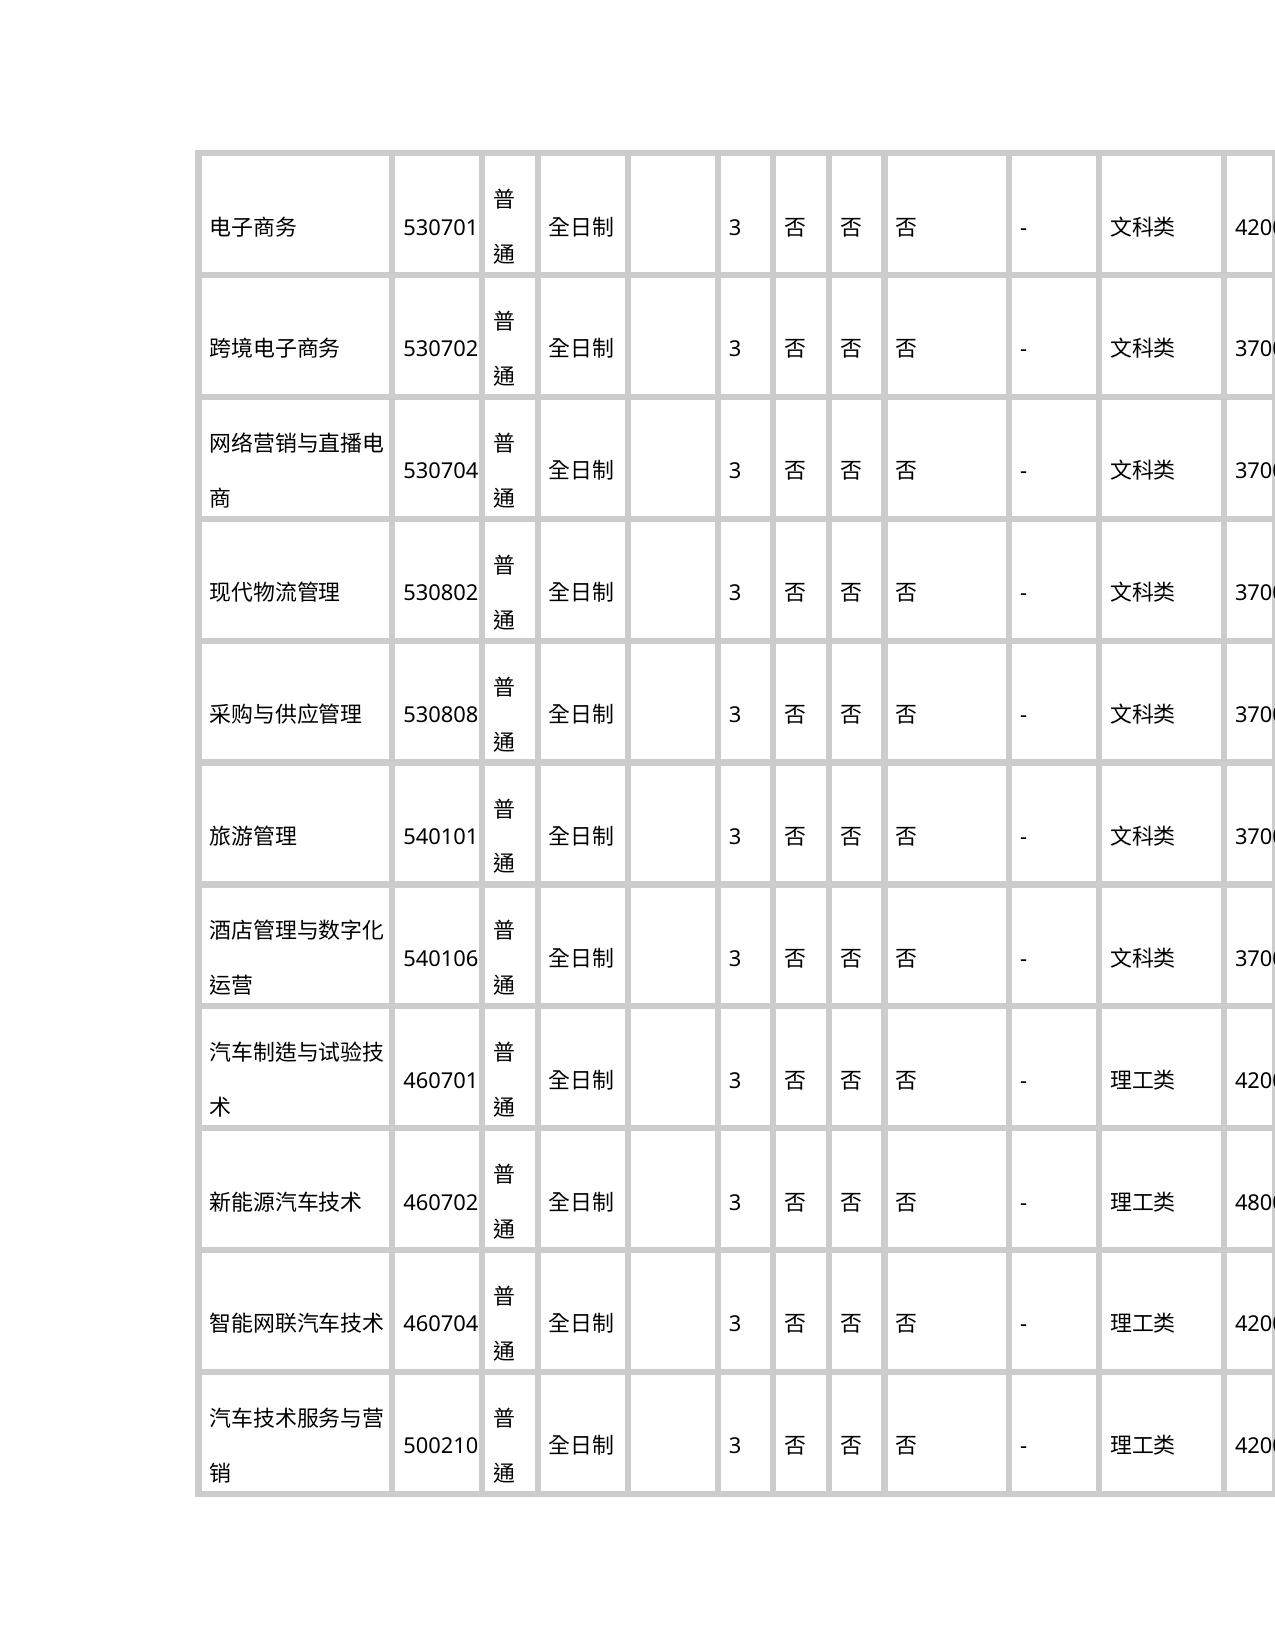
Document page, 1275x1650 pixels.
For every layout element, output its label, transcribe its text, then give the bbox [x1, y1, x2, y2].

table_cell 否 [832, 400, 881, 516]
table_cell 全日制 [541, 1253, 625, 1369]
table_cell 500210 [395, 1375, 479, 1491]
table_cell 540106 [395, 888, 479, 1003]
table_cell 跨境电子商务 [202, 278, 389, 394]
table_cell 文科类 [1102, 766, 1221, 881]
table_cell 否 [832, 1009, 881, 1125]
table_cell 否 [776, 888, 826, 1003]
table_cell 否 [776, 1009, 826, 1125]
table_cell 否 [776, 766, 826, 881]
table_cell 否 [832, 1131, 881, 1247]
table_cell [631, 644, 715, 759]
table_cell 否 [832, 766, 881, 881]
table_cell 否 [832, 156, 881, 272]
table_cell 普通 [485, 1253, 535, 1369]
table_cell 否 [888, 1375, 1006, 1491]
table_cell 4800 [1227, 1131, 1272, 1247]
table_cell 3700 [1227, 278, 1272, 394]
table_cell [631, 1131, 715, 1247]
table_cell 否 [776, 278, 826, 394]
table_cell [631, 522, 715, 637]
table_cell 否 [776, 522, 826, 637]
table_cell 3 [721, 1009, 770, 1125]
table_cell 否 [832, 278, 881, 394]
table_cell 530802 [395, 522, 479, 637]
table_cell 530701 [395, 156, 479, 272]
table_cell 3 [721, 278, 770, 394]
table_cell 普通 [485, 888, 535, 1003]
table_cell 否 [776, 1253, 826, 1369]
table_cell 理工类 [1102, 1253, 1221, 1369]
table_cell 汽车制造与试验技术 [202, 1009, 389, 1125]
table_cell 全日制 [541, 1375, 625, 1491]
table_cell - [1012, 644, 1096, 759]
table_cell - [1012, 1009, 1096, 1125]
table_cell 全日制 [541, 766, 625, 881]
table_cell 酒店管理与数字化运营 [202, 888, 389, 1003]
table_cell 4200 [1227, 1375, 1272, 1491]
table_cell 460701 [395, 1009, 479, 1125]
table_cell 普通 [485, 1009, 535, 1125]
table_cell 旅游管理 [202, 766, 389, 881]
table_cell 否 [888, 1009, 1006, 1125]
table_cell 全日制 [541, 888, 625, 1003]
table_cell 3 [721, 1253, 770, 1369]
table_cell 普通 [485, 1131, 535, 1247]
table_cell 否 [888, 522, 1006, 637]
table_cell 全日制 [541, 644, 625, 759]
table_cell 3700 [1227, 644, 1272, 759]
table_cell 全日制 [541, 1131, 625, 1247]
table_cell 530702 [395, 278, 479, 394]
table_cell 否 [888, 644, 1006, 759]
table_cell 普通 [485, 522, 535, 637]
table_cell 否 [832, 888, 881, 1003]
table_cell 3700 [1227, 522, 1272, 637]
table_cell 3 [721, 1375, 770, 1491]
table_cell 3700 [1227, 888, 1272, 1003]
table_cell 4200 [1227, 1253, 1272, 1369]
table_cell 网络营销与直播电商 [202, 400, 389, 516]
table_cell 3 [721, 400, 770, 516]
table_cell 全日制 [541, 522, 625, 637]
table_cell 3 [721, 1131, 770, 1247]
table_cell 否 [776, 1131, 826, 1247]
table_cell 否 [776, 1375, 826, 1491]
table_cell 4200 [1227, 156, 1272, 272]
table_cell 汽车技术服务与营销 [202, 1375, 389, 1491]
table_cell 530808 [395, 644, 479, 759]
table_cell 否 [832, 1375, 881, 1491]
table_cell [631, 888, 715, 1003]
table_cell [631, 766, 715, 881]
table_cell 3700 [1227, 766, 1272, 881]
table_cell 新能源汽车技术 [202, 1131, 389, 1247]
table_cell 3 [721, 644, 770, 759]
table_cell 否 [832, 522, 881, 637]
table_cell 现代物流管理 [202, 522, 389, 637]
table_cell 全日制 [541, 1009, 625, 1125]
table_cell 否 [888, 766, 1006, 881]
table_cell 全日制 [541, 156, 625, 272]
table_cell [631, 1009, 715, 1125]
table_cell 普通 [485, 766, 535, 881]
table_cell 文科类 [1102, 522, 1221, 637]
table_cell [631, 1253, 715, 1369]
table_cell - [1012, 156, 1096, 272]
table_cell 文科类 [1102, 644, 1221, 759]
table_cell 全日制 [541, 400, 625, 516]
table_cell 否 [888, 278, 1006, 394]
table_cell [631, 1375, 715, 1491]
table_cell 3 [721, 888, 770, 1003]
table_cell 460702 [395, 1131, 479, 1247]
table_cell - [1012, 888, 1096, 1003]
table_cell [631, 278, 715, 394]
table_cell 理工类 [1102, 1131, 1221, 1247]
table_cell 否 [888, 1131, 1006, 1247]
table_cell 普通 [485, 400, 535, 516]
table_cell - [1012, 400, 1096, 516]
table_cell - [1012, 1375, 1096, 1491]
table_cell 文科类 [1102, 888, 1221, 1003]
table_cell 普通 [485, 156, 535, 272]
table_cell 否 [832, 644, 881, 759]
table_cell - [1012, 522, 1096, 637]
table_cell - [1012, 1131, 1096, 1247]
table_cell 460704 [395, 1253, 479, 1369]
table_cell 智能网联汽车技术 [202, 1253, 389, 1369]
table_cell 否 [888, 1253, 1006, 1369]
table_cell - [1012, 278, 1096, 394]
table_cell 否 [888, 156, 1006, 272]
table_cell 普通 [485, 278, 535, 394]
table_cell 否 [888, 400, 1006, 516]
table_cell 否 [776, 400, 826, 516]
table_cell 理工类 [1102, 1009, 1221, 1125]
table_cell 否 [888, 888, 1006, 1003]
table_cell 3 [721, 522, 770, 637]
table_cell 否 [832, 1253, 881, 1369]
table_cell 3700 [1227, 400, 1272, 516]
table_cell 采购与供应管理 [202, 644, 389, 759]
table_cell 3 [721, 766, 770, 881]
table_cell - [1012, 1253, 1096, 1369]
table_cell 540101 [395, 766, 479, 881]
table_cell 否 [776, 644, 826, 759]
table_cell 普通 [485, 1375, 535, 1491]
table_cell 全日制 [541, 278, 625, 394]
table_cell 文科类 [1102, 400, 1221, 516]
table_cell 普通 [485, 644, 535, 759]
table_cell 文科类 [1102, 156, 1221, 272]
table_cell 理工类 [1102, 1375, 1221, 1491]
table_cell - [1012, 766, 1096, 881]
table_cell 4200 [1227, 1009, 1272, 1125]
table_cell 文科类 [1102, 278, 1221, 394]
table_cell [631, 400, 715, 516]
table_cell 530704 [395, 400, 479, 516]
table_cell 否 [776, 156, 826, 272]
table_cell [631, 156, 715, 272]
table_cell 电子商务 [202, 156, 389, 272]
table_cell 3 [721, 156, 770, 272]
